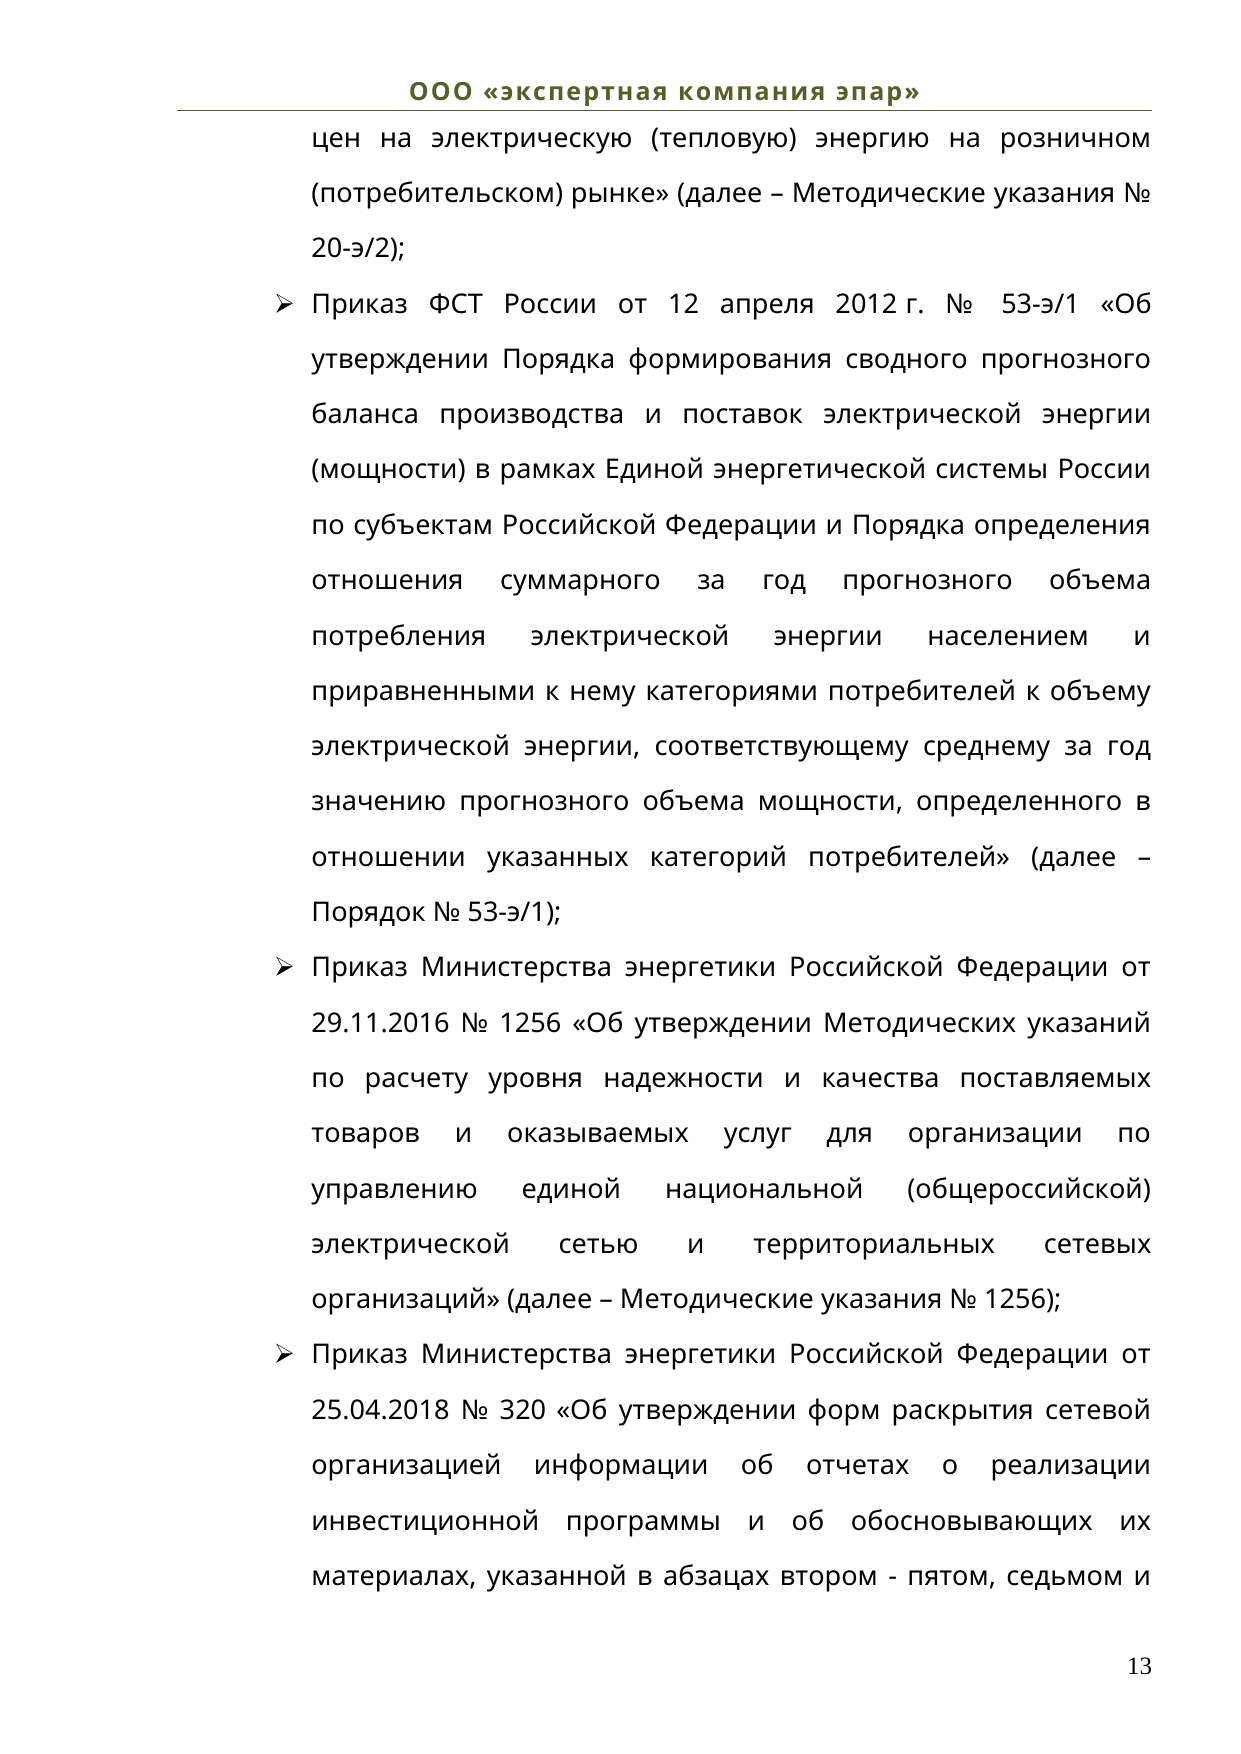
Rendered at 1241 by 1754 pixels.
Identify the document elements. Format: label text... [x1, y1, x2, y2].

list Приказ Министерства энергетики Российской Федерации от 29.11.2016 № 1256 «Об утверждении Методических указаний по расчету уровня надежности и качества поставляемых товаров и оказываемых услуг для организации по управлению единой национальной (общероссийской) электрической сетью и территориальных сетевых организаций» (далее – Методические указания № 1256); [274, 948, 1152, 1317]
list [274, 118, 1152, 266]
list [274, 1335, 1152, 1593]
list Приказ ФСТ России от 12 апреля 2012 г. № 53-э/1 «Об утверждении Порядка формирования сводного прогнозного баланса производства и поставок электрической энергии (мощности) в рамках Единой энергетической системы России по субъектам Российской Федерации и Порядка определения отношения суммарного за год прогнозного объема потребления электрической энергии населением и приравненными к нему категориями потребителей к объему электрической энергии, соответствующему среднему за год значению прогнозного объема мощности, определенного в отношении указанных категорий потребителей» (далее – Порядок № 53-э/1); [274, 284, 1152, 929]
